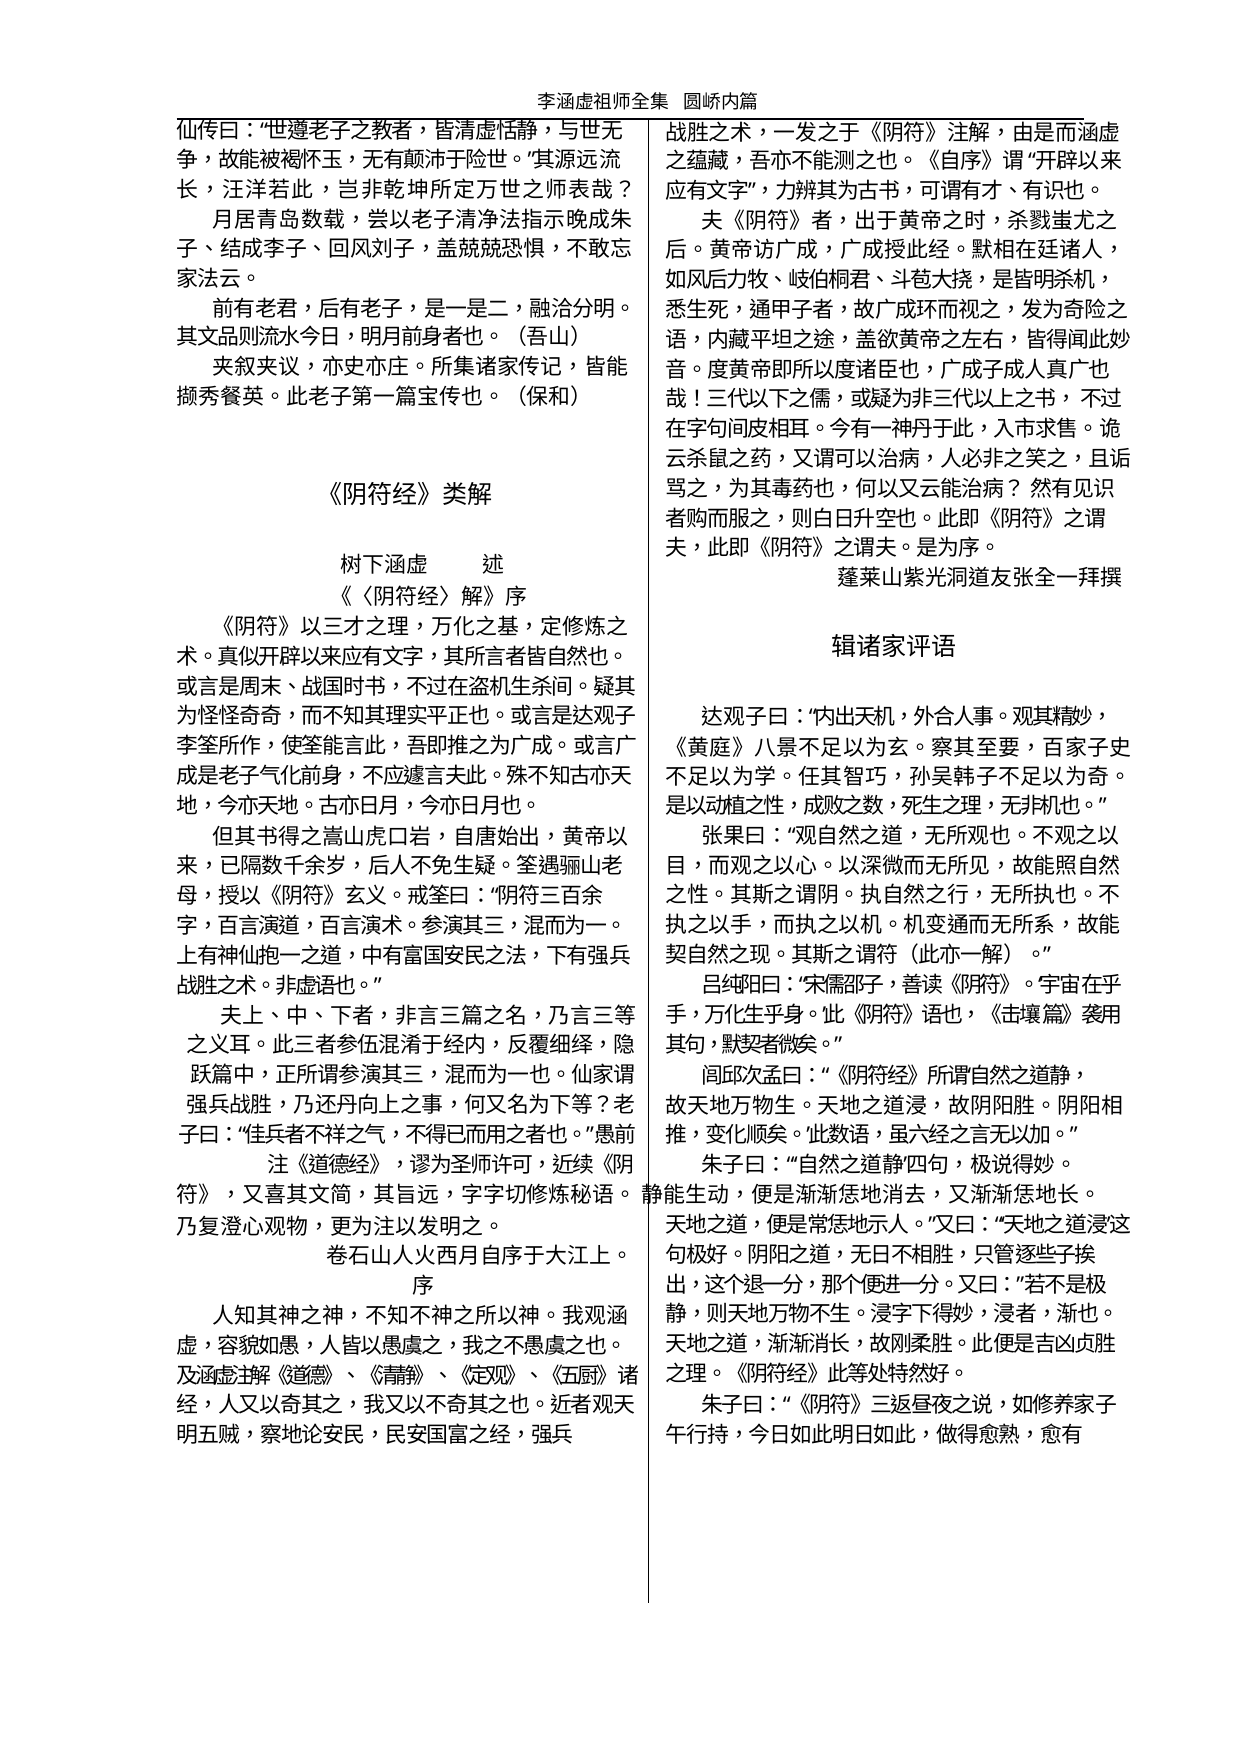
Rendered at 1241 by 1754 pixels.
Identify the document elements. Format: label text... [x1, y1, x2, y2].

text 夹叙夹议，亦史亦庄。所集诸家传记，皆能撷秀餐英。此老子第一篇宝传也。（保和） [177, 351, 628, 410]
text 夫《阴符》者，出于黄帝之时，杀戮蚩尤之后。黄帝访广成，广成授此经。默相在廷诸人， 如风后力牧、岐伯桐君、斗苞大挠，是皆明杀机， 悉生死，通甲子者，故广成环而视之，发为奇险之语，内藏平坦之途，盖欲黄帝之左右，皆得闻此妙音。度黄帝即所以度诸臣也，广成子成人真广也哉！三代以下之儒，或疑为非三代以上之书， 不过在字句间皮相耳。今有一神丹于此，入市求售。诡云杀鼠之药，又谓可以治病，人必非之笑之，且诟骂之，为其毒药也，何以又云能治病？ 然有见识者购而服之，则白日升空也。此即《阴符》之谓夫，此即《阴符》之谓夫。是为序。 [665, 204, 1133, 562]
text 但其书得之嵩山虎口岩，自唐始出，黄帝以来，已隔数千余岁，后人不免生疑。筌遇骊山老母，授以《阴符》玄义。戒筌曰：“阴符三百余字，百言演道，百言演术。参演其三，混而为一。上有神仙抱一之道，中有富国安民之法，下有强兵战胜之术。非虚语也。” [177, 821, 644, 999]
text 战胜之术，一发之于《阴符》注解，由是而涵虚之蕴藏，吾亦不能测之也。《自序》谓 “开辟以来应有文字”，力辨其为古书，可谓有才、有识也。 [665, 117, 1122, 204]
text 达观子曰：“内出天机，外合人事。观其精妙， [701, 701, 1148, 731]
text 张果曰：“观自然之道，无所观也。不观之以目，而观之以心。以深微而无所见，故能照自然之性。其斯之谓阴。执自然之行，无所执也。不执之以手，而执之以机。机变通而无所系，故能契自然之现。其斯之谓符（此亦一解）。” [665, 820, 1122, 969]
text 闾邱次孟曰：“《阴符经》所谓‘自然之道静， [701, 1058, 1148, 1089]
text 人知其神之神，不知不神之所以神。我观涵虚，容貌如愚，人皆以愚虞之，我之不愚虞之也。及涵虚注解《道德》、《清静》、《定观》、《五厨》诸经，人又以奇其之，我又以不奇其之也。近者观天明五贼，察地论安民，民安国富之经，强兵 [177, 1300, 644, 1449]
text 树下涵虚 述 [341, 549, 644, 579]
subtitle 辑诸家评语 [831, 629, 1148, 663]
text 朱子曰：“‘自然之道静’四句，极说得妙。 [701, 1149, 1148, 1179]
subtitle 《阴符经》类解 [317, 477, 644, 511]
text 《〈阴符经〉解》序 [330, 579, 644, 611]
text 卷石山人火西月自序于大江上。序 [327, 1241, 633, 1300]
text 朱子曰：“《阴符》三返昼夜之说，如修养家子午行持，今日如此明日如此，做得愈熟，愈有 [665, 1389, 1122, 1449]
text 故天地万物生。天地之道浸，故阴阳胜。阴阳相推，变化顺矣。’此数语，虽六经之言无以加。” [665, 1090, 1125, 1149]
text 符》，又喜其文简，其旨远，字字切修炼秘语。 静能生动，便是渐渐恁地消去，又渐渐恁地长。 [177, 1179, 1148, 1209]
text 月居青岛数载，尝以老子清净法指示晚成朱子、结成李子、回风刘子，盖兢兢恐惧，不敢忘家法云。 [177, 203, 633, 293]
text 吕纯阳曰：“宋儒邵子，善读《阴符》。‘宇宙在乎手，万化生乎身。’此《阴符》语也，《击壤篇》袭用其句，默契者微矣。” [665, 969, 1122, 1058]
text 天地之道，便是常恁地示人。”又曰：“‘天地之道浸’这句极好。阴阳之道，无日不相胜，只管逐些子挨出，这个退一分，那个便进一分。又曰：”若不是极静，则天地万物不生。浸字下得妙，浸者，渐也。天地之道，渐渐消长，故刚柔胜。此便是吉凶贞胜之理。《阴符经》此等处特然好。 [665, 1209, 1133, 1388]
text 仙传曰：“世遵老子之教者，皆清虚恬静，与世无争，故能被褐怀玉，无有颠沛于险世。”其源远流长，汪洋若此，岂非乾坤所定万世之师表哉？ [177, 116, 644, 203]
text 《阴符》以三才之理，万化之基，定修炼之术。真似开辟以来应有文字，其所言者皆自然也。或言是周末、战国时书，不过在盗机生杀间。疑其为怪怪奇奇，而不知其理实平正也。或言是达观子李筌所作，使筌能言此，吾即推之为广成。或言广成是老子气化前身，不应遽言夫此。殊不知古亦天地，今亦天地。古亦日月，今亦日月也。 [177, 611, 644, 820]
text 蓬莱山紫光洞道友张全一拜撰 [837, 562, 1148, 592]
text 前有老君，后有老子，是一是二，融洽分明。其文品则流水今日，明月前身者也。（吾山） [177, 294, 644, 351]
text 夫上、中、下者，非言三篇之名，乃言三等之义耳。此三者参伍混淆于经内，反覆细绎，隐跃篇中，正所谓参演其三，混而为一也。仙家谓强兵战胜，乃还丹向上之事，何又名为下等？老子曰：“佳兵者不祥之气，不得已而用之者也。”愚前注《道德经》，谬为圣师许可，近续《阴 [177, 999, 636, 1178]
text 《黄庭》八景不足以为玄。察其至要，百家子史不足以为学。任其智巧，孙吴韩子不足以为奇。是以动植之性，成败之数，死生之理，无非机也。” [665, 732, 1133, 820]
text 乃复澄心观物，更为注以发明之。 [177, 1209, 644, 1240]
